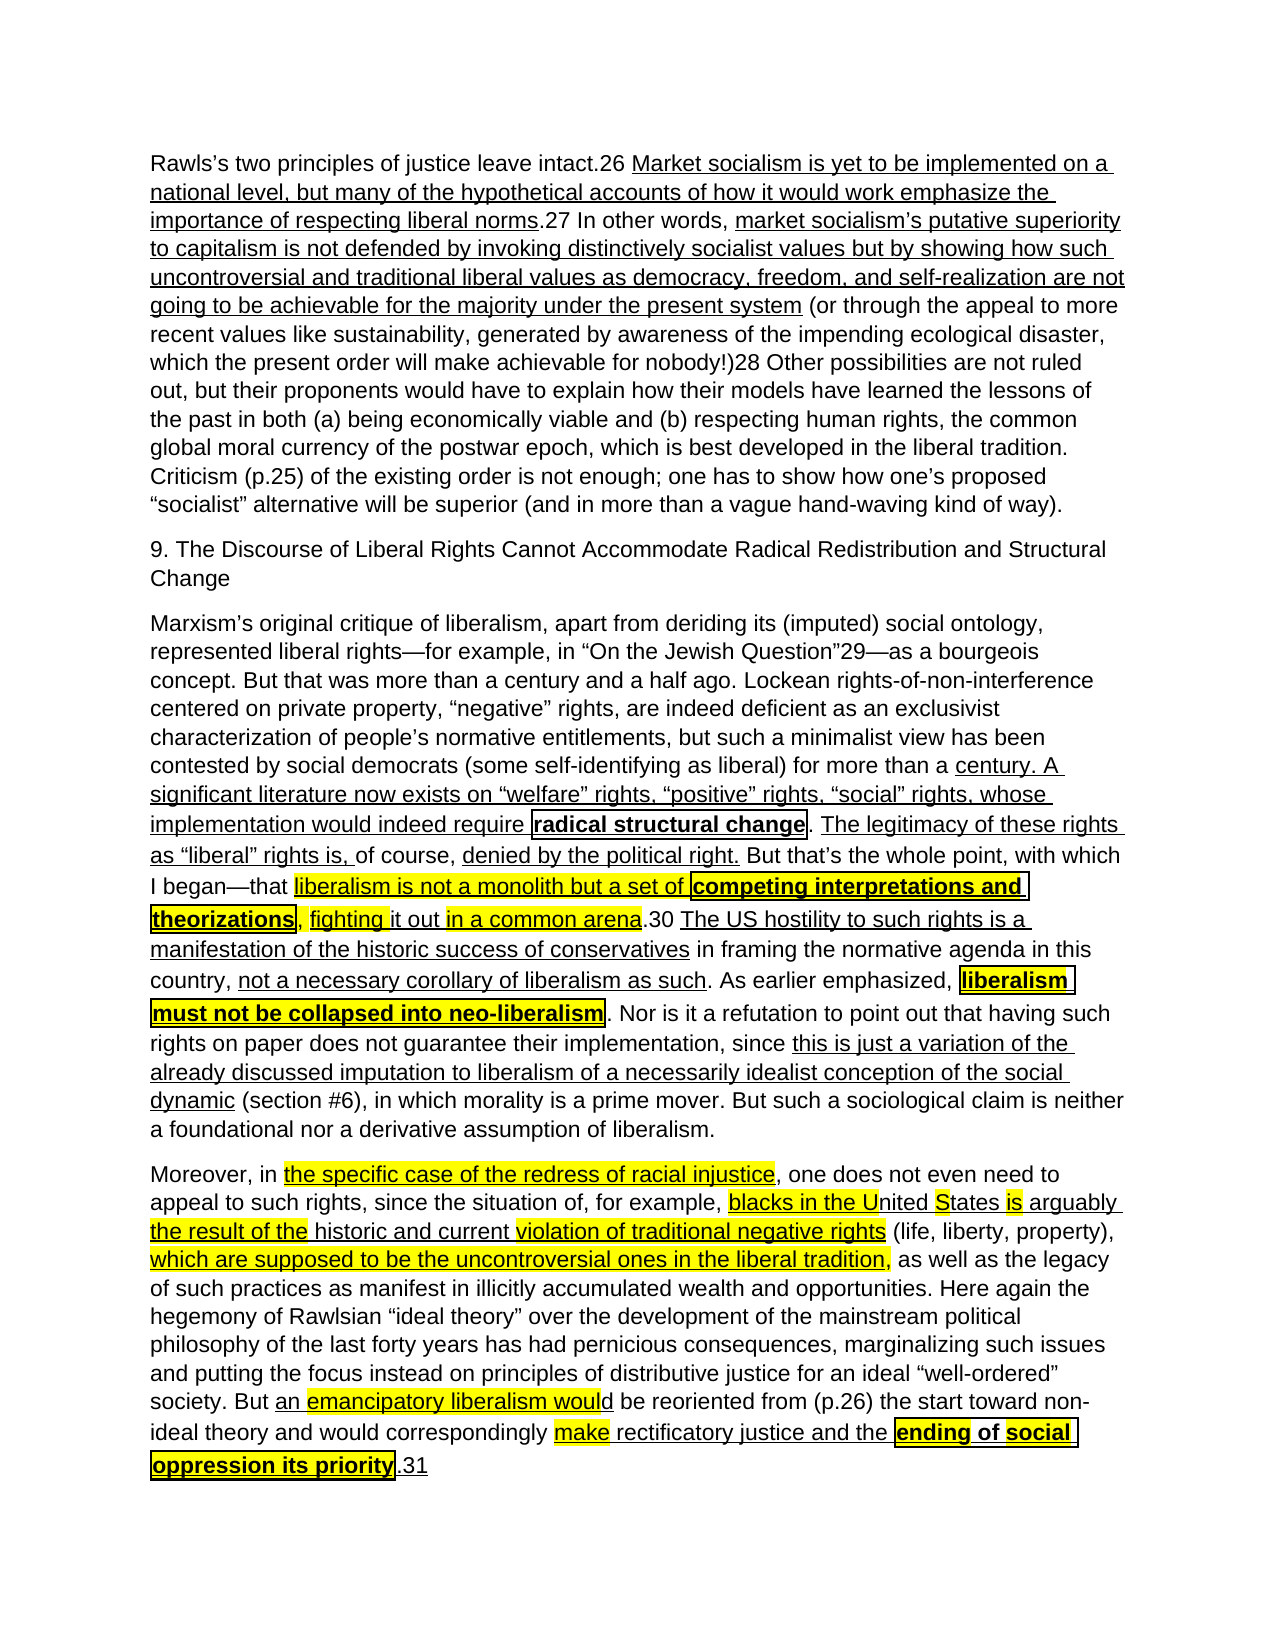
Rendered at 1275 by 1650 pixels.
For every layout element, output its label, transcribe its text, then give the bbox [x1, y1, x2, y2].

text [150, 150, 1125, 286]
text Marxism’s original critique of liberalism, apart from deriding its (imputed) social ontology, represented liberal rights—for example, in “On the Jewish Question”29—as a bourgeois concept. But that was more than a century and a half ago. Lockean rights-of-non-interference centered on private property, “negative” rights, are indeed deficient as an exclusivist characterization of people’s normative entitlements, but such a minimalist view has been contested by social democrats (some self-identifying as liberal) for more than a century. A significant literature now exists on “welfare” rights, “positive” rights, “social” rights, whose implementation would indeed require radical structural change. The legitimacy of these rights as “liberal” rights is, of course, denied by the political right. But that’s the whole point, with which I began—that liberalism is not a monolith but a set of competing interpretations and theorizations, fighting it out in a common arena.30 The US hostility to such rights is a manifestation of the historic success of conservatives in framing the normative agenda in this country, not a necessary corollary of liberalism as such. As earlier emphasized, liberalism must not be collapsed into neo-liberalism. Nor is it a refutation to point out that having such rights on paper does not guarantee their implementation, since this is just a variation of the already discussed imputation to liberalism of a necessarily idealist conception of the social dynamic (section #6), in which morality is a prime mover. But such a sociological claim is neither a foundational nor a derivative assumption of liberalism. [150, 610, 1125, 1142]
text Moreover, in the specific case of the redress of racial injustice, one does not even need to appeal to such rights, since the situation of, for example, blacks in the United States is arguably the result of the historic and current violation of traditional negative rights (life, liberty, property), which are supposed to be the uncontroversial ones in the liberal tradition, as well as the legacy of such practices as manifest in illicitly accumulated wealth and opportunities. Here again the hegemony of Rawlsian “ideal theory” over the development of the mainstream political philosophy of the last forty years has had pernicious consequences, marginalizing such issues and putting the focus instead on principles of distributive justice for an ideal “well-ordered” society. But an emancipatory liberalism would be reoriented from (p.26) the start toward non-ideal theory and would correspondingly make rectificatory justice and the ending of social oppression its priority.31 [150, 1161, 1125, 1481]
text 9. The Discourse of Liberal Rights Cannot Accommodate Radical Redistribution and Structural Change [150, 536, 1125, 591]
